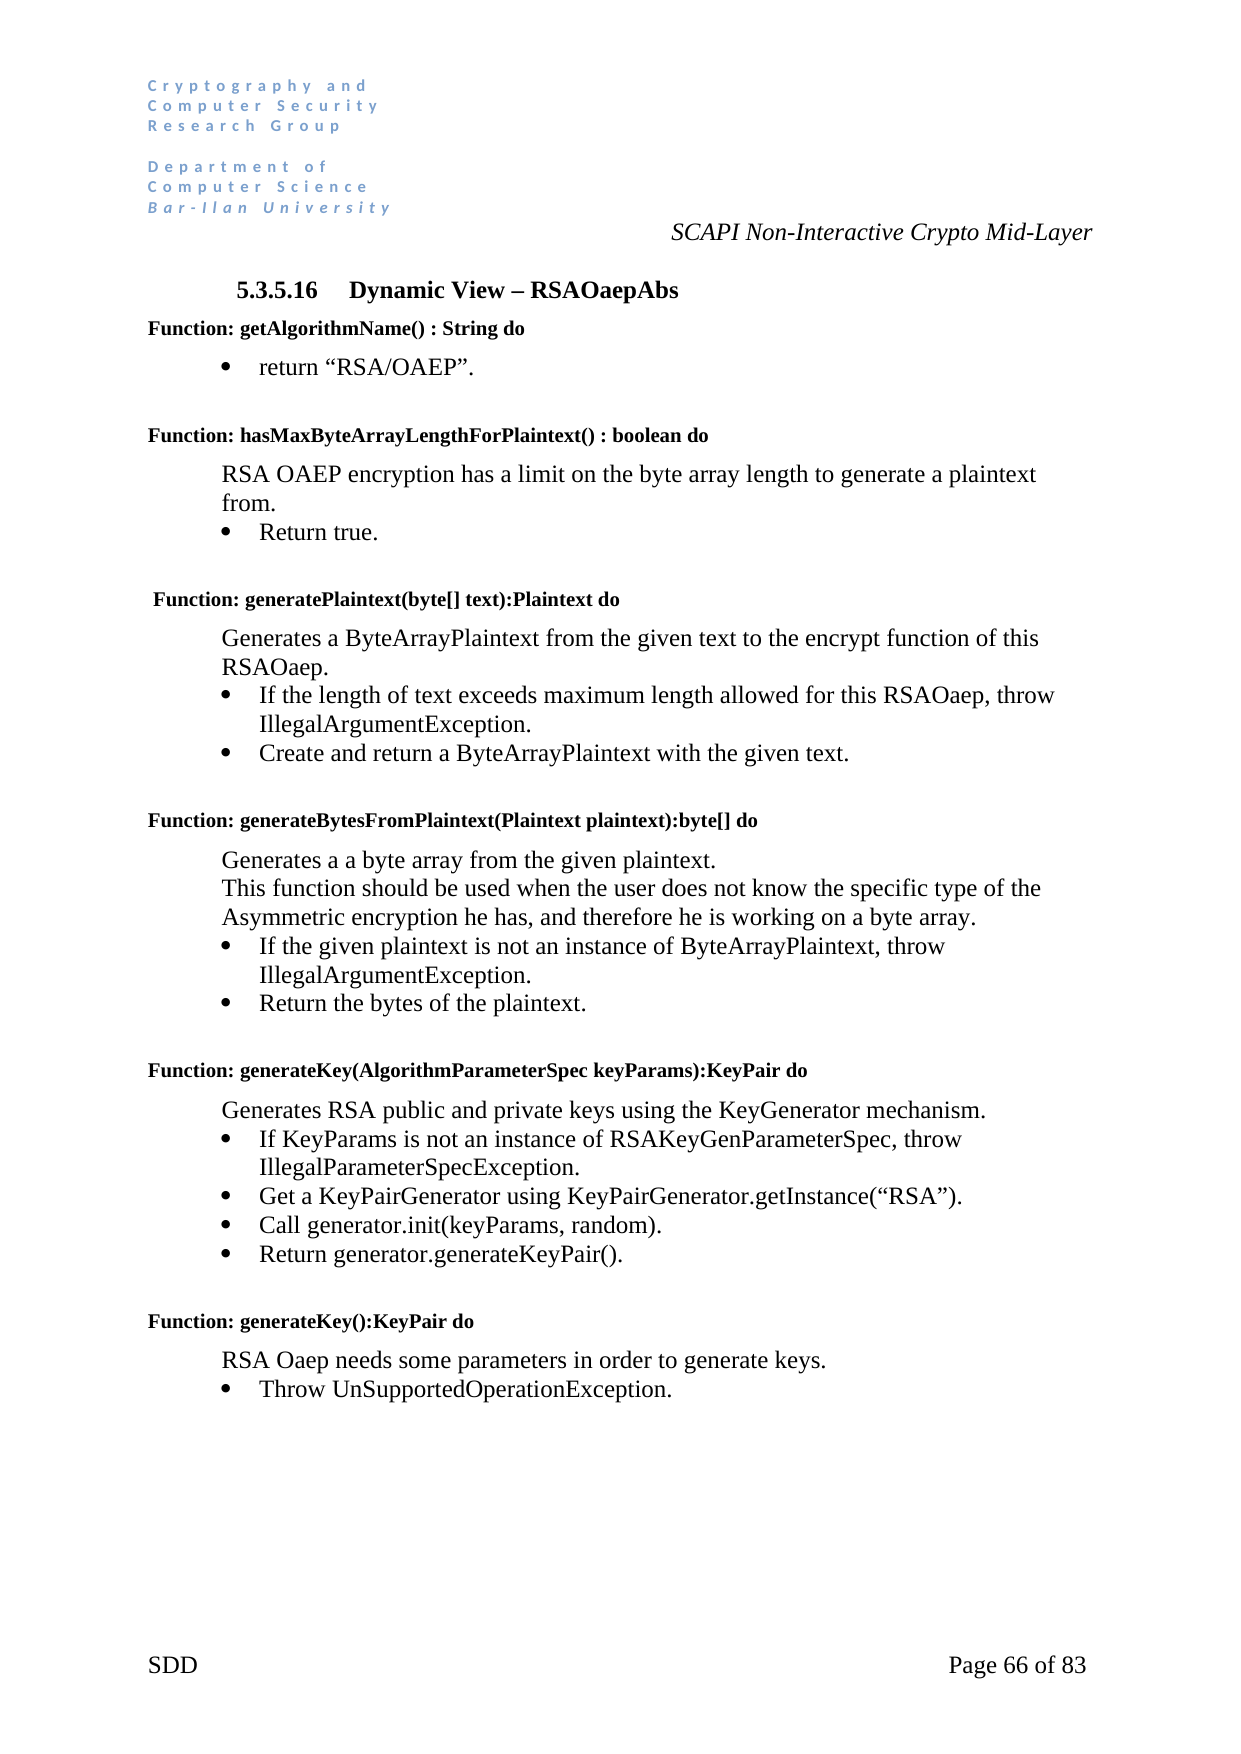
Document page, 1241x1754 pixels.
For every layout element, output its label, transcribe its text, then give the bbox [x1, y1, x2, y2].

text Function: generatePlaintext(byte[] text):Plaintext do [148, 587, 1093, 611]
text from. [148, 488, 1093, 517]
list Create and return a ByteArrayPlaintext with the given text. [221, 738, 1093, 767]
list return “RSA/OAEP”. [221, 352, 1093, 381]
list Return generator.generateKeyPair(). [221, 1239, 1093, 1267]
subtitle Dynamic View – RSAOaepAbs [148, 275, 1093, 303]
list Return true. [221, 517, 1093, 545]
list If the length of text exceeds maximum length allowed for this RSAOaep, throw IllegalArgumentException. [221, 681, 1093, 738]
text RSA OAEP encryption has a limit on the byte array length to generate a plaintext [148, 459, 1093, 488]
list If the given plaintext is not an instance of ByteArrayPlaintext, throw IllegalArgumentException. [221, 931, 1093, 988]
list Get a KeyPairGenerator using KeyPairGenerator.getInstance(“RSA”). [221, 1181, 1093, 1210]
text Function: generateKey():KeyPair do [148, 1309, 1093, 1333]
text Function: generateBytesFromPlaintext(Plaintext plaintext):byte[] do [148, 808, 1093, 832]
text Function: hasMaxByteArrayLengthForPlaintext() : boolean do [148, 422, 1093, 447]
text Generates a ByteArrayPlaintext from the given text to the encrypt function of this RSAOaep. [221, 623, 1093, 681]
text RSA Oaep needs some parameters in order to generate keys. [148, 1345, 1093, 1374]
text Function: generateKey(AlgorithmParameterSpec keyParams):KeyPair do [148, 1058, 1093, 1082]
text Generates RSA public and private keys using the KeyGenerator mechanism. [148, 1095, 1093, 1124]
text Generates a a byte array from the given plaintext. [221, 845, 1093, 873]
text This function should be used when the user does not know the specific type of the Asymmetric encryption he has, and therefore he is working on a byte array. [221, 873, 1093, 931]
list Throw UnSupportedOperationException. [221, 1374, 1093, 1403]
text Function: getAlgorithmName() : String do [148, 316, 1093, 340]
list Return the bytes of the plaintext. [221, 988, 1093, 1017]
list Call generator.init(keyParams, random). [221, 1210, 1093, 1239]
list If KeyParams is not an instance of RSAKeyGenParameterSpec, throw IllegalParameterSpecException. [221, 1124, 1093, 1181]
